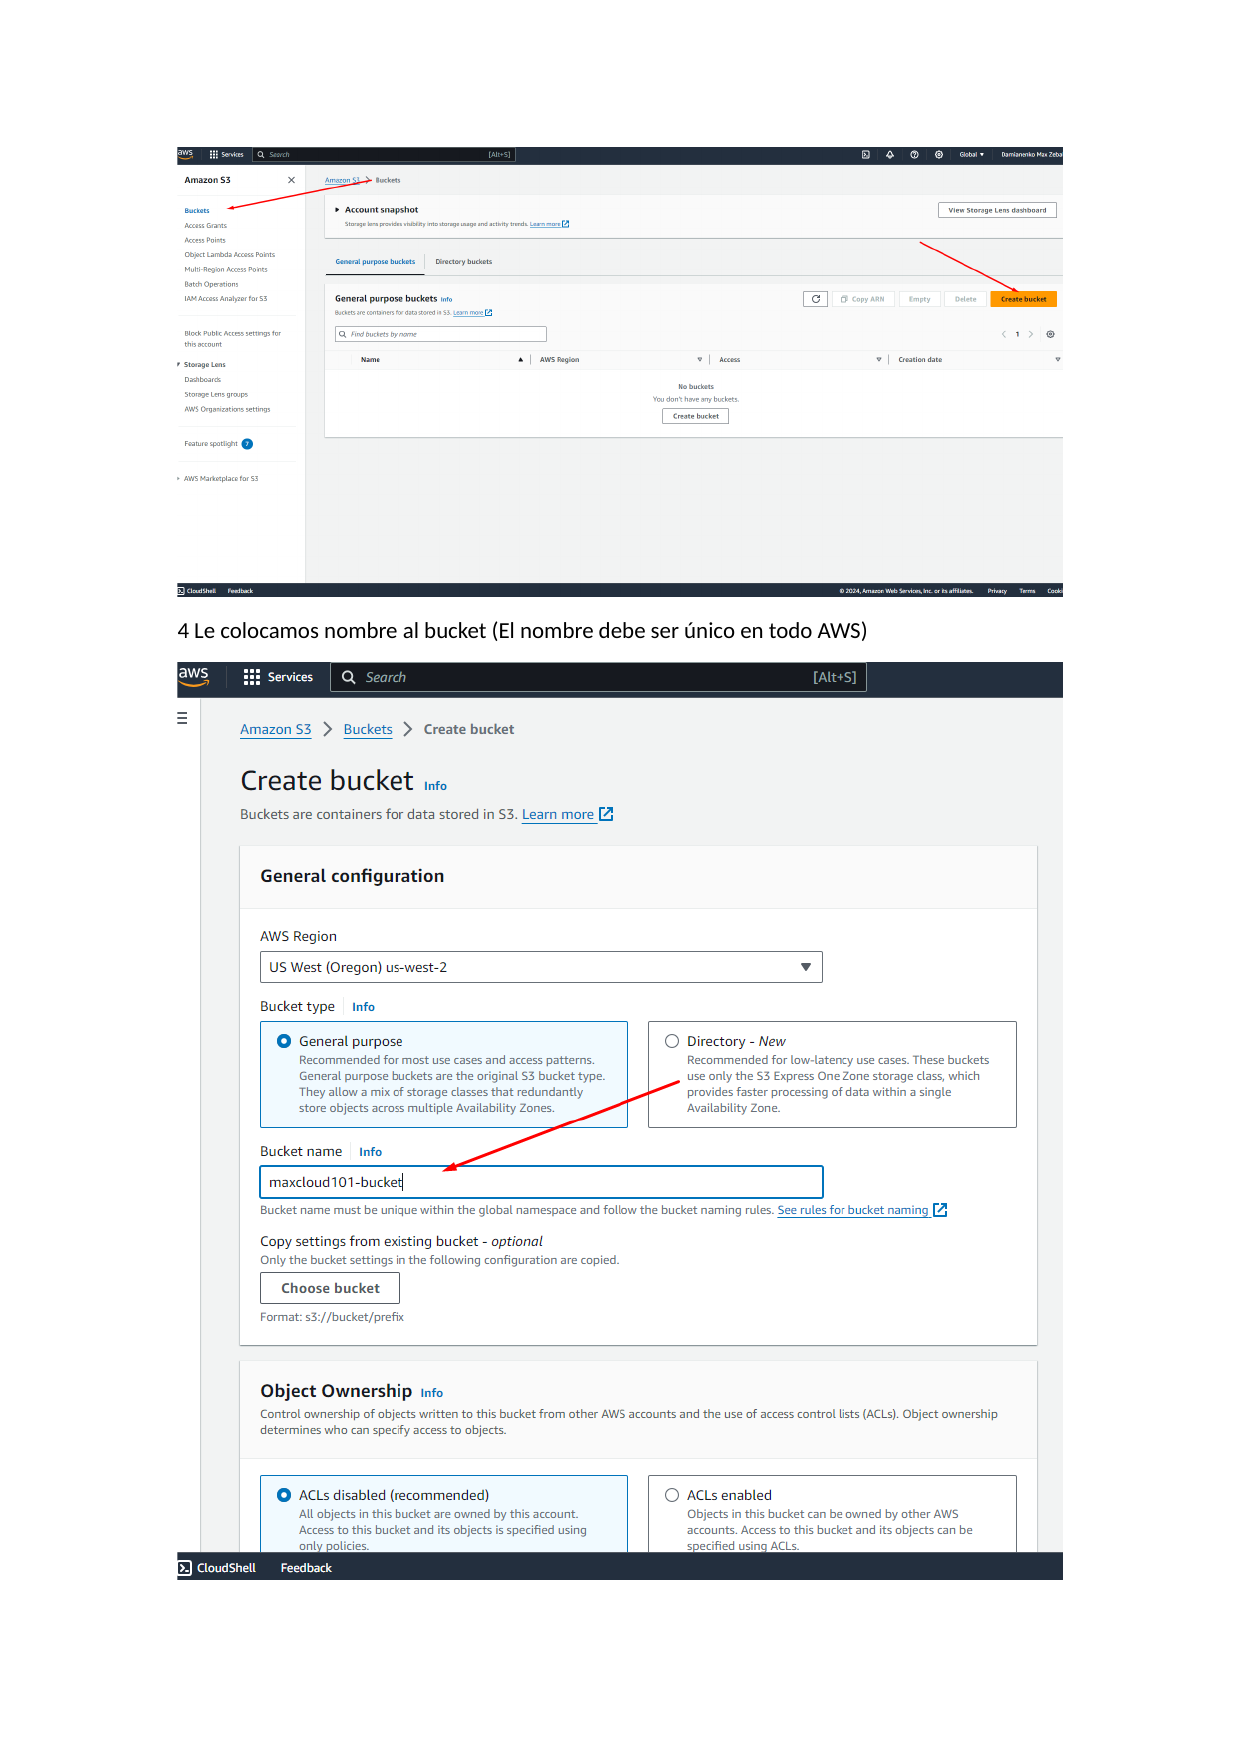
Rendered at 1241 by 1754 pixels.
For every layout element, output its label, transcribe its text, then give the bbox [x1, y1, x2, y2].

picture [177, 662, 1063, 1580]
text 4 Le colocamos nombre al bucket (El nombre debe ser único en todo AWS) [177, 616, 1063, 644]
picture [177, 147, 1063, 597]
